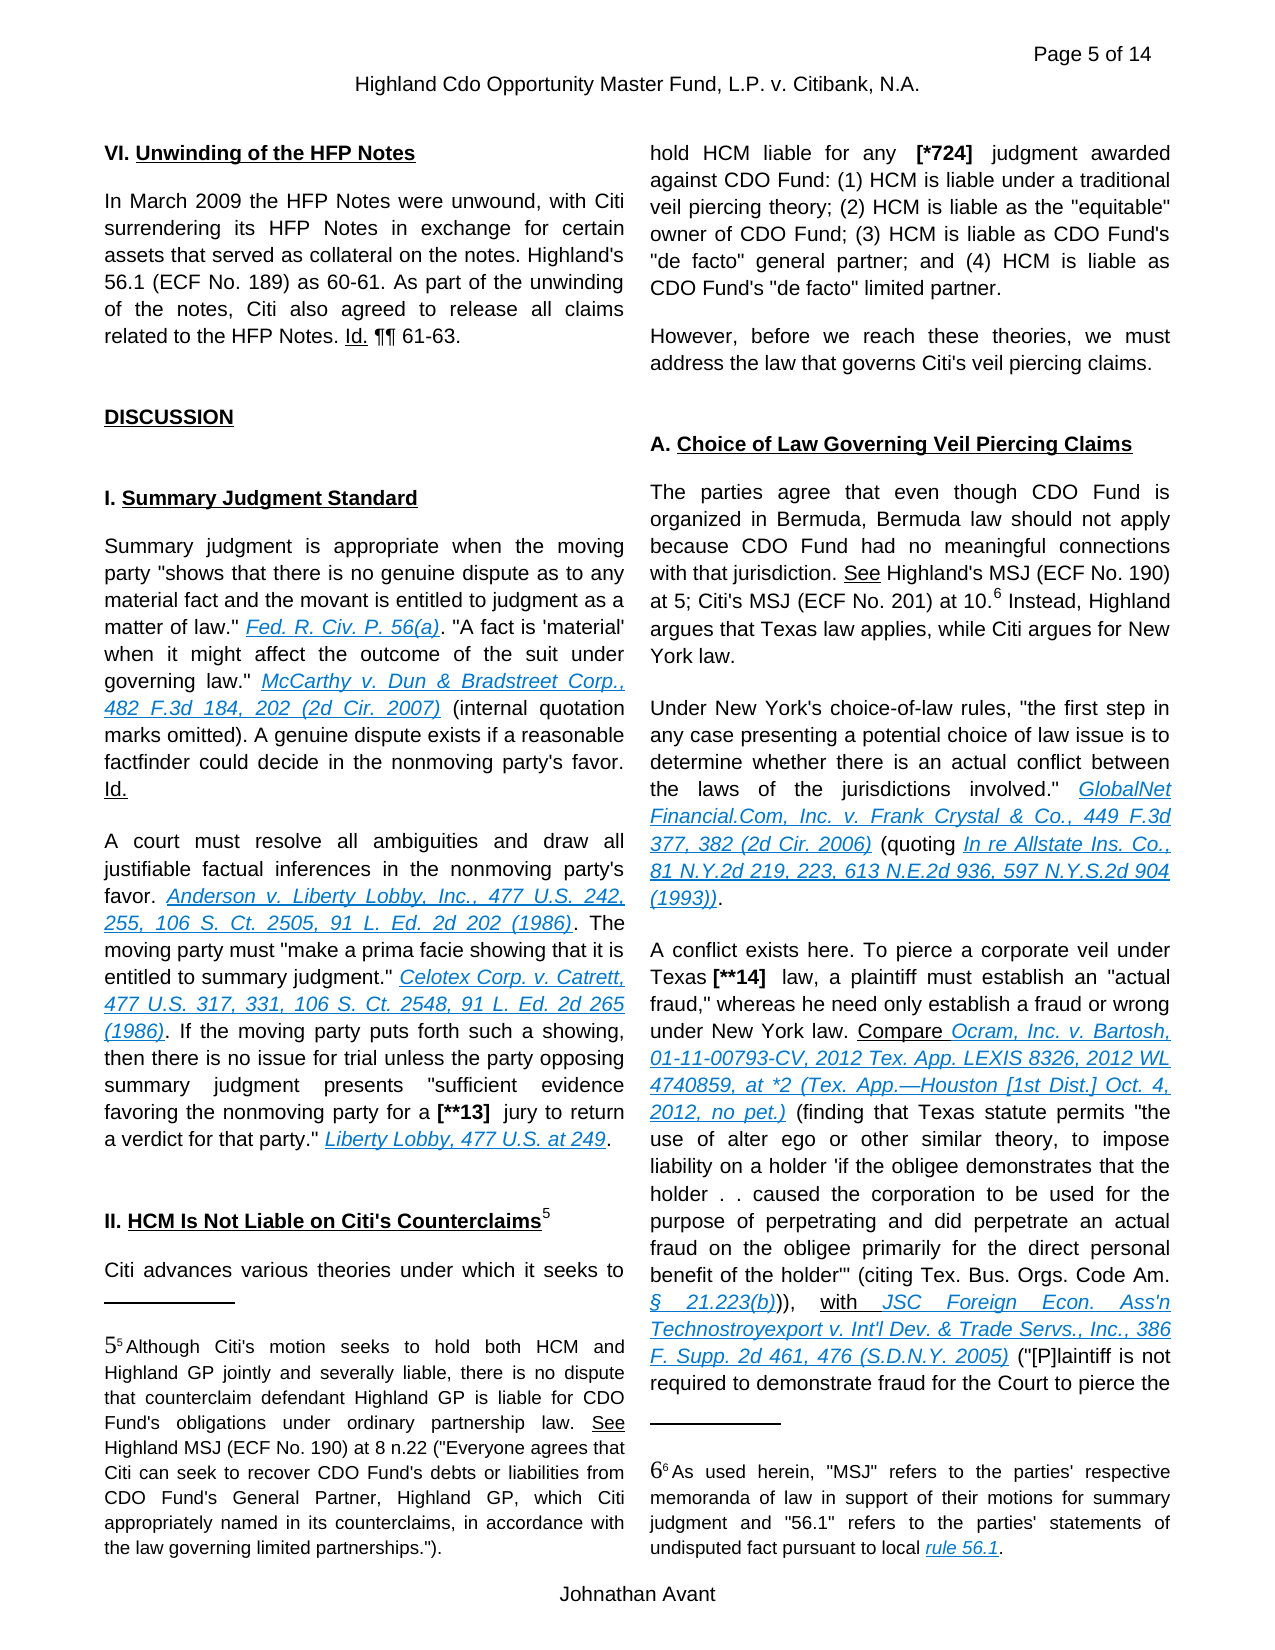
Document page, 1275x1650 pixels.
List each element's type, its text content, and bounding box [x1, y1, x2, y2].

text I. Summary Judgment Standard [104, 454, 625, 509]
text A. Choice of Law Governing Veil Piercing Claims [650, 400, 1171, 456]
text Under New York's choice-of-law rules, "the first step in any case presenting a potential choice of law issue is to determine whether there is an actual conflict between the laws of the jurisdictions involved." GlobalNet Financial.Com, Inc. v. Frank Crystal & Co., 449 F.3d 377, 382 (2d Cir. 2006) (quoting In re Allstate Ins. Co., 81 N.Y.2d 219, 223, 613 N.E.2d 936, 597 N.Y.S.2d 904 (1993)). [650, 826, 1171, 909]
text The parties agree that even though CDO Fund is organized in Bermuda, Bermuda law should not apply because CDO Fund had no meaningful connections with that jurisdiction. See Highland's MSJ (ECF No. 190) at 5; Citi's MSJ (ECF No. 201) at 10.6 Instead, Highland argues that Texas law applies, while Citi argues for New York law. [650, 477, 1171, 668]
text II. HCM Is Not Liable on Citi's Counterclaims5 [104, 1176, 625, 1234]
text A court must resolve all ambiguities and draw all justifiable factual inferences in the nonmoving party's favor. Anderson v. Liberty Lobby, Inc., 477 U.S. 242, 255, 106 S. Ct. 2505, 91 L. Ed. 2d 202 (1986). The moving party must "make a prima facie showing that it is entitled to summary judgment." Celotex Corp. v. Catrett, 477 U.S. 317, 331, 106 S. Ct. 2548, 91 L. Ed. 2d 265 (1986). If the moving party puts forth such a showing, then there is no issue for trial unless the party opposing summary judgment presents "sufficient evidence favoring the nonmoving party for a [**13] jury to return a verdict for that party." Liberty Lobby, 477 U.S. at 249. [104, 826, 625, 1013]
text A court must resolve all ambiguities and draw all justifiable factual inferences in the nonmoving party's favor. Anderson v. Liberty Lobby, Inc., 477 U.S. 242, 255, 106 S. Ct. 2505, 91 L. Ed. 2d 202 (1986). The moving party must "make a prima facie showing that it is entitled to summary judgment." Celotex Corp. v. Catrett, 477 U.S. 317, 331, 106 S. Ct. 2548, 91 L. Ed. 2d 265 (1986). If the moving party puts forth such a showing, then there is no issue for trial unless the party opposing summary judgment presents "sufficient evidence favoring the nonmoving party for a [**13] jury to return a verdict for that party." Liberty Lobby, 477 U.S. at 249. [104, 1014, 625, 1151]
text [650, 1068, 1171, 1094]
text However, before we reach these theories, we must address the law that governs Citi's veil piercing claims. [650, 321, 1171, 375]
text DISCUSSION [104, 373, 625, 429]
text VI. Unwinding of the HFP Notes [104, 137, 625, 164]
text Under New York's choice-of-law rules, "the first step in any case presenting a potential choice of law issue is to determine whether there is an actual conflict between the laws of the jurisdictions involved." GlobalNet Financial.Com, Inc. v. Frank Crystal & Co., 449 F.3d 377, 382 (2d Cir. 2006) (quoting In re Allstate Ins. Co., 81 N.Y.2d 219, 223, 613 N.E.2d 936, 597 N.Y.S.2d 904 (1993)). [650, 693, 1171, 825]
text Summary judgment is appropriate when the moving party "shows that there is no genuine dispute as to any material fact and the movant is entitled to judgment as a matter of law." Fed. R. Civ. P. 56(a). "A fact is 'material' when it might affect the outcome of the suit under governing law." McCarthy v. Dun & Bradstreet Corp., 482 F.3d 184, 202 (2d Cir. 2007) (internal quotation marks omitted). A genuine dispute exists if a reasonable factfinder could decide in the nonmoving party's favor. Id. [104, 530, 625, 801]
text Citi advances various theories under which it seeks to hold HCM liable for any [*724] judgment awarded against CDO Fund: (1) HCM is liable under a traditional veil piercing theory; (2) HCM is liable as the "equitable" owner of CDO Fund; (3) HCM is liable as CDO Fund's "de facto" general partner; and (4) HCM is liable as CDO Fund's "de facto" limited partner. [650, 137, 1171, 300]
text In March 2009 the HFP Notes were unwound, with Citi surrendering its HFP Notes in exchange for certain assets that served as collateral on the notes. Highland's 56.1 (ECF No. 189) as 60-61. As part of the unwinding of the notes, Citi also agreed to release all claims related to the HFP Notes. Id. ¶¶ 61-63. [104, 185, 625, 348]
